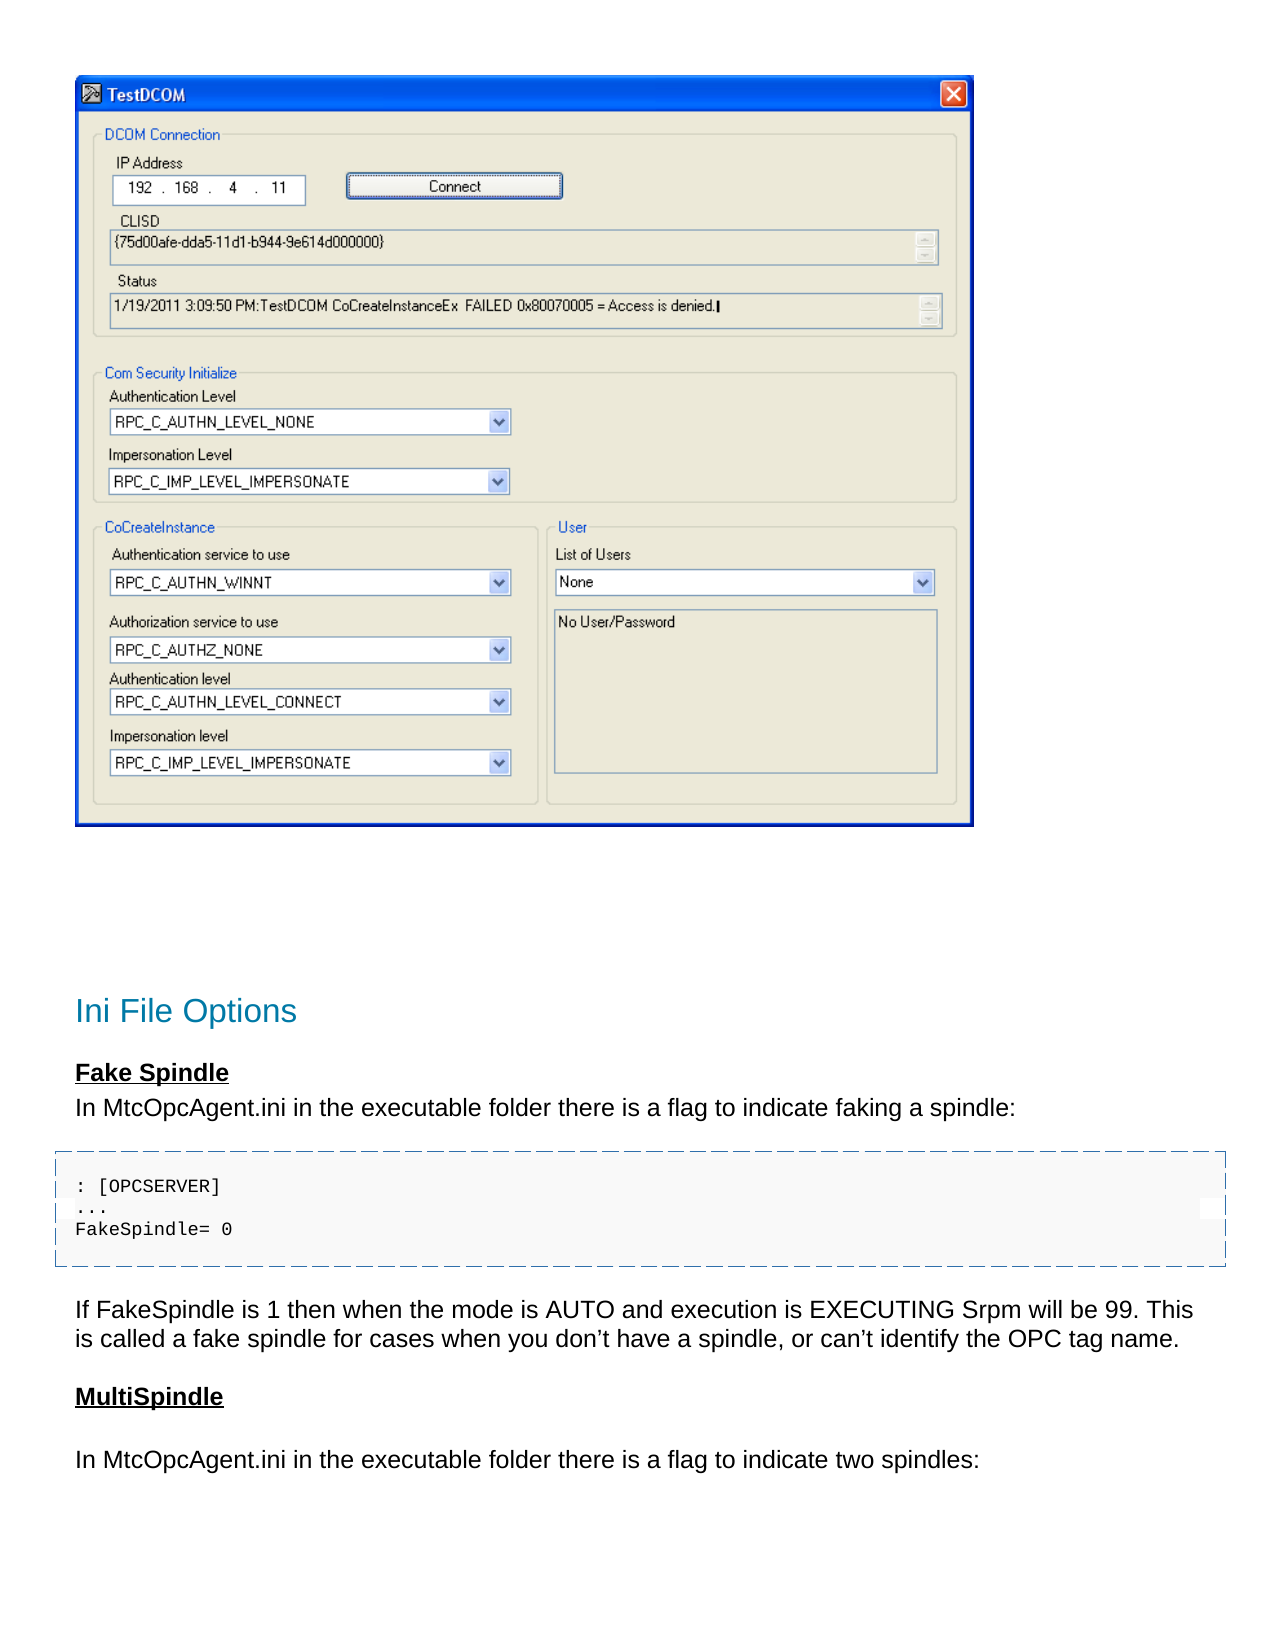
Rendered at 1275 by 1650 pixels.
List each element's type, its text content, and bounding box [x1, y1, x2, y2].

subtitle Fake Spindle [75, 1058, 1200, 1087]
text In MtcOpcAgent.ini in the executable folder there is a flag to indicate faking a spindle: [75, 1093, 1200, 1122]
text : [OPCSERVER] [55, 1151, 1226, 1193]
text If FakeSpindle is 1 then when the mode is AUTO and execution is EXECUTING Srpm will be 99. This is called a fake spindle for cases when you don’t have a spindle, or can’t identify the OPC tag name. [75, 1295, 1200, 1353]
subtitle Ini File Options [75, 991, 1200, 1029]
picture [75, 75, 974, 827]
text FakeSpindle= 0 [55, 1193, 1226, 1267]
text In MtcOpcAgent.ini in the executable folder there is a flag to indicate two spindles: [75, 1445, 1200, 1474]
subtitle MultiSpindle [75, 1382, 1200, 1410]
